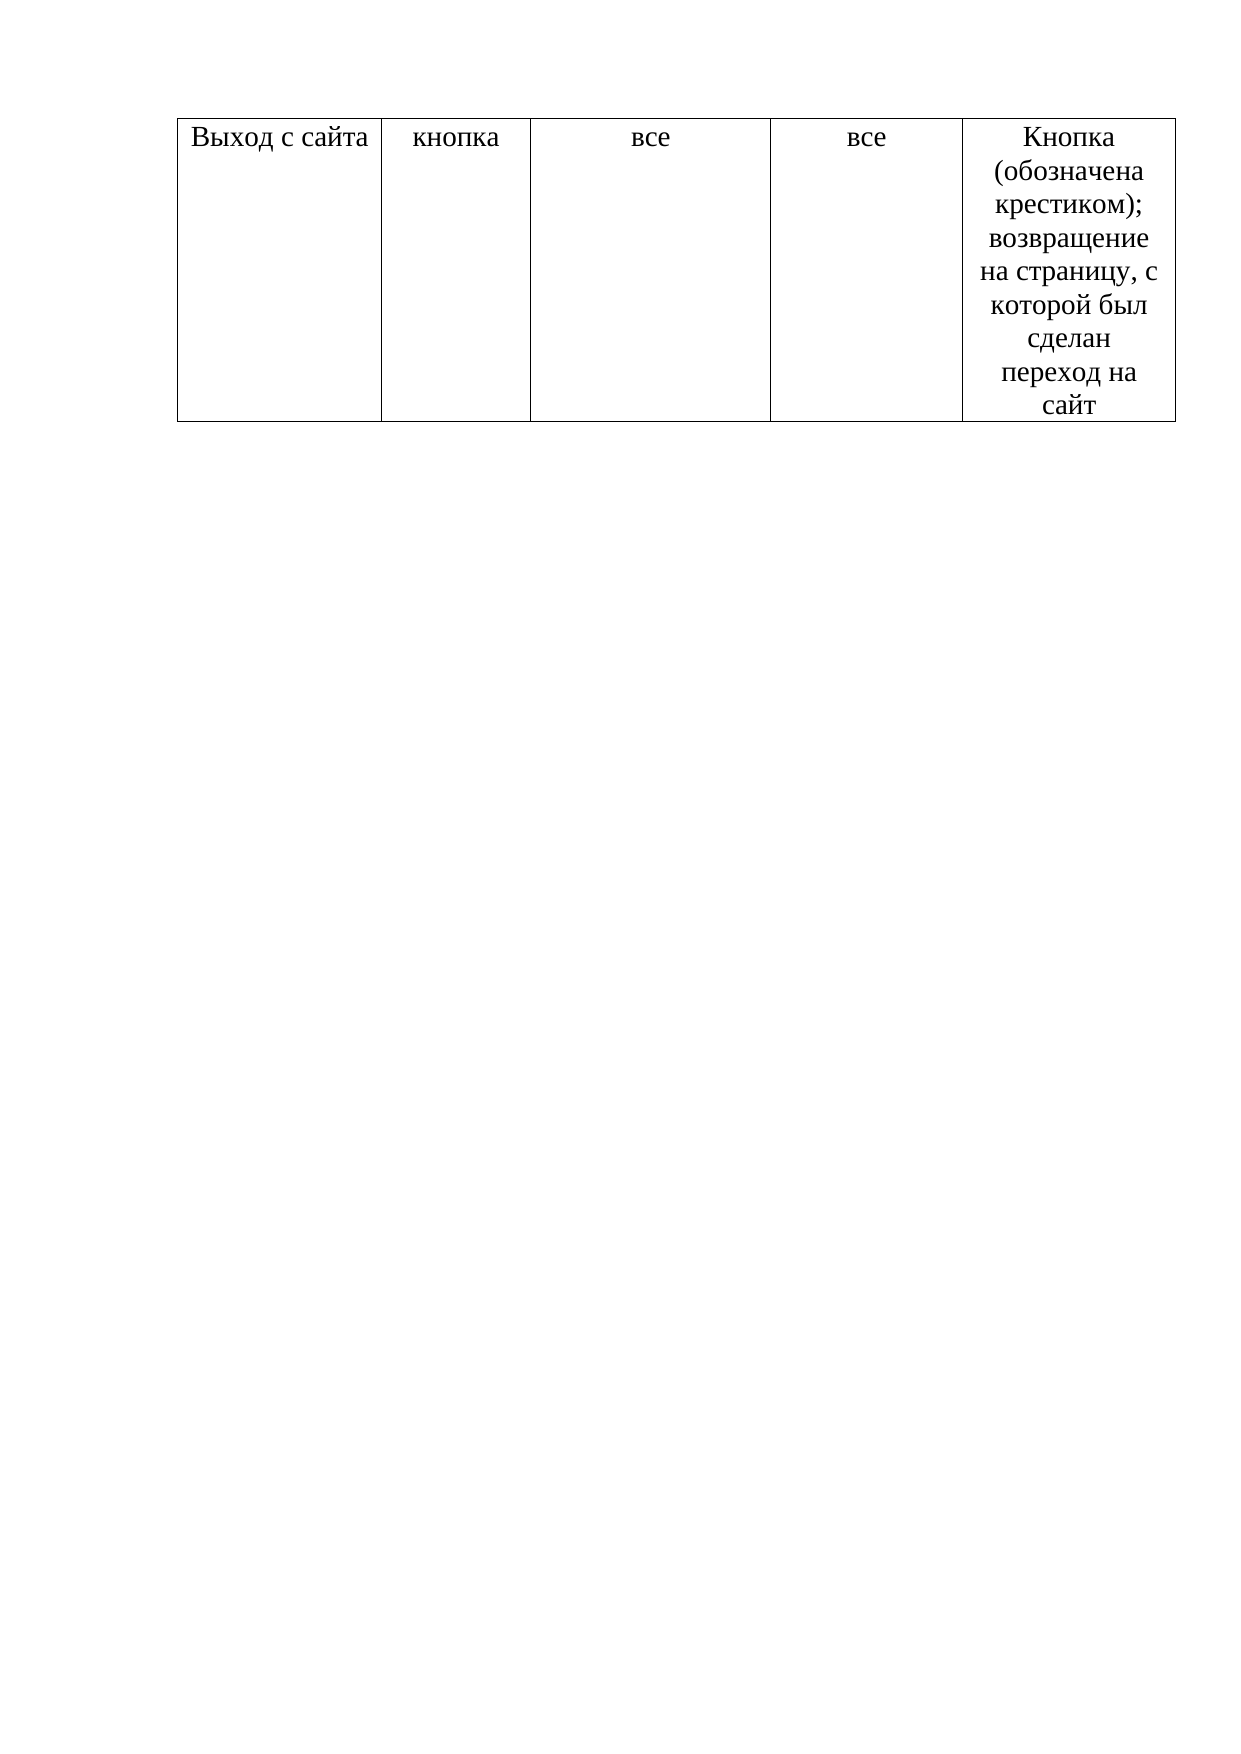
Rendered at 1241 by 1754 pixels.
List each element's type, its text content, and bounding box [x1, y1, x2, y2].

table_cell все [531, 119, 770, 421]
table_cell все [771, 119, 962, 421]
table_cell кнопка [382, 119, 530, 421]
table_cell Кнопка (обозначена крестиком); возвращение на страницу, с которой был сделан переход на сайт [963, 119, 1175, 421]
table_cell Выход с сайта [178, 119, 381, 421]
